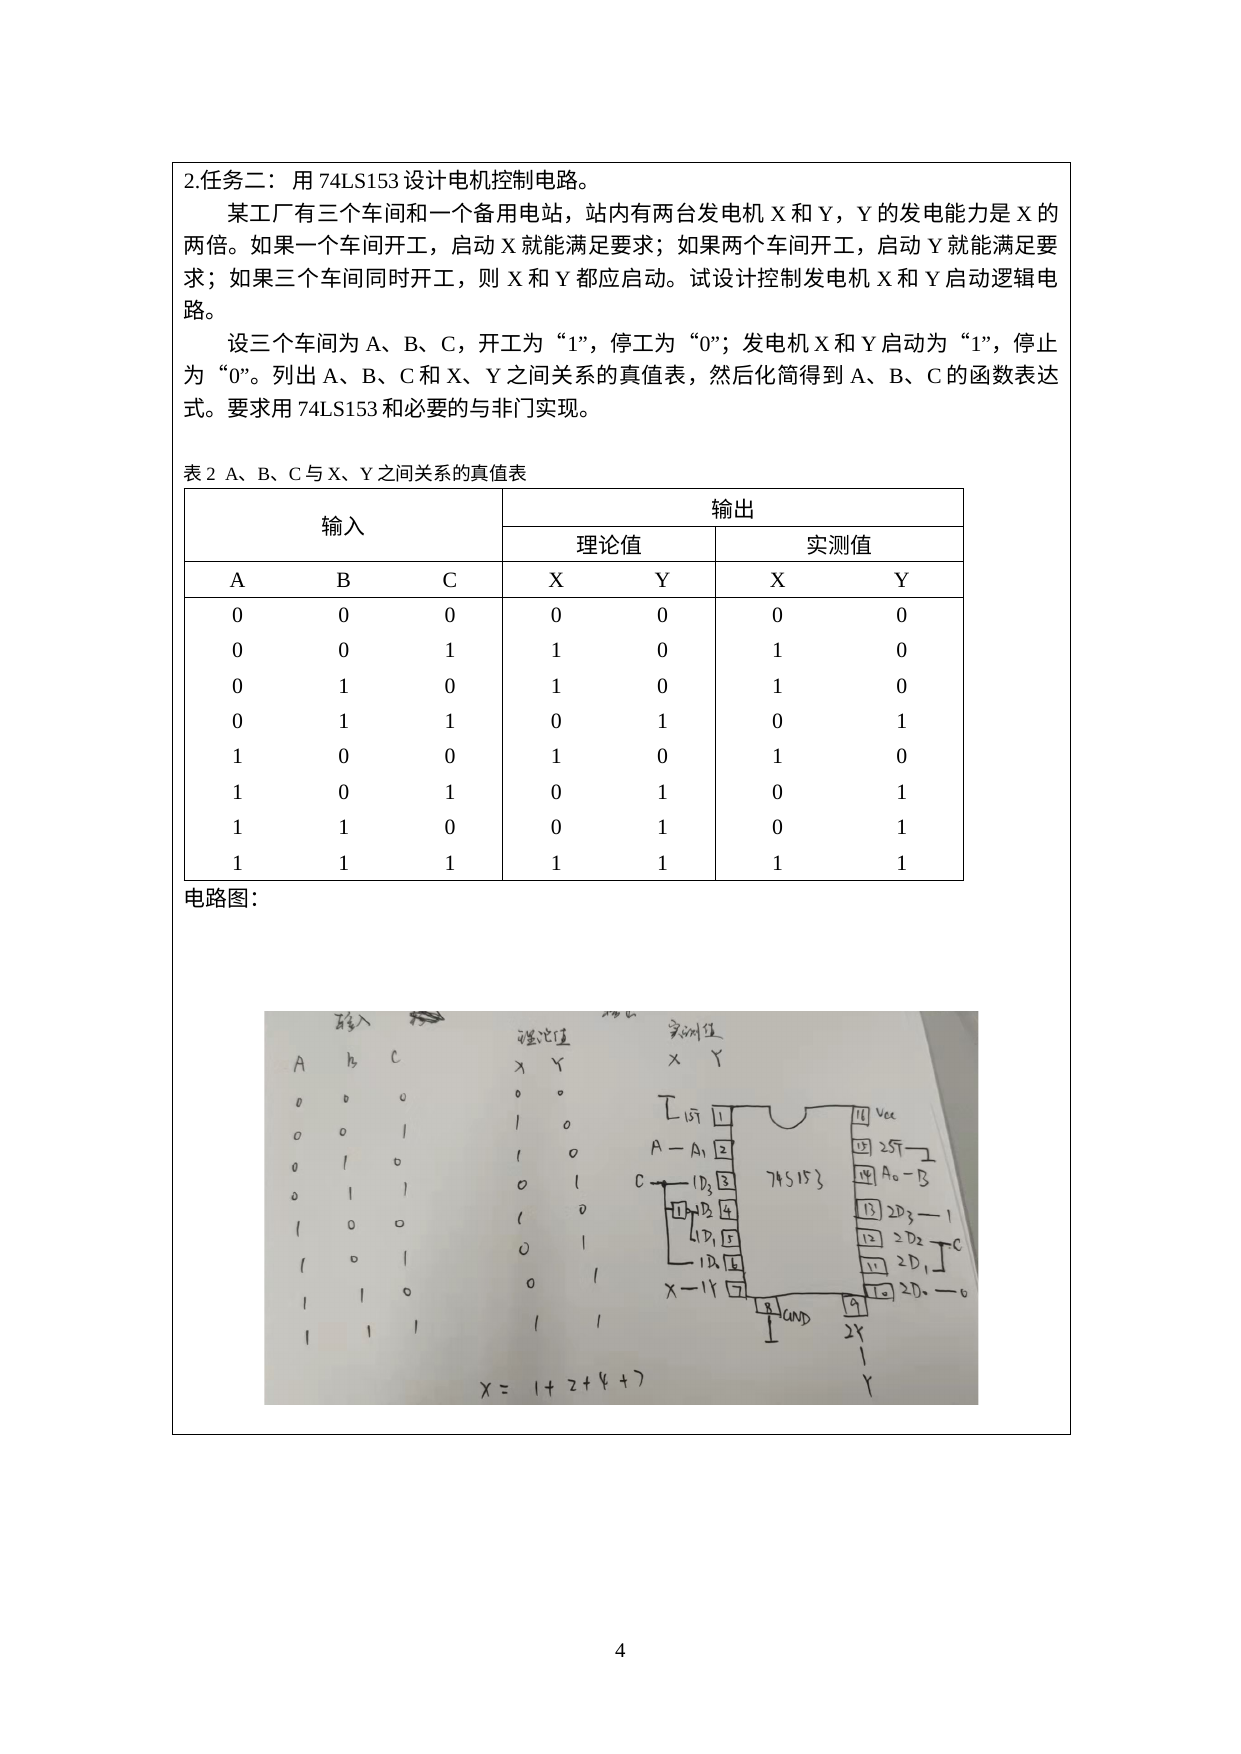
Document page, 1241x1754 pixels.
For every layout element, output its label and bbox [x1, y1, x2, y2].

table_cell [173, 163, 1070, 1433]
picture [264, 1011, 979, 1405]
